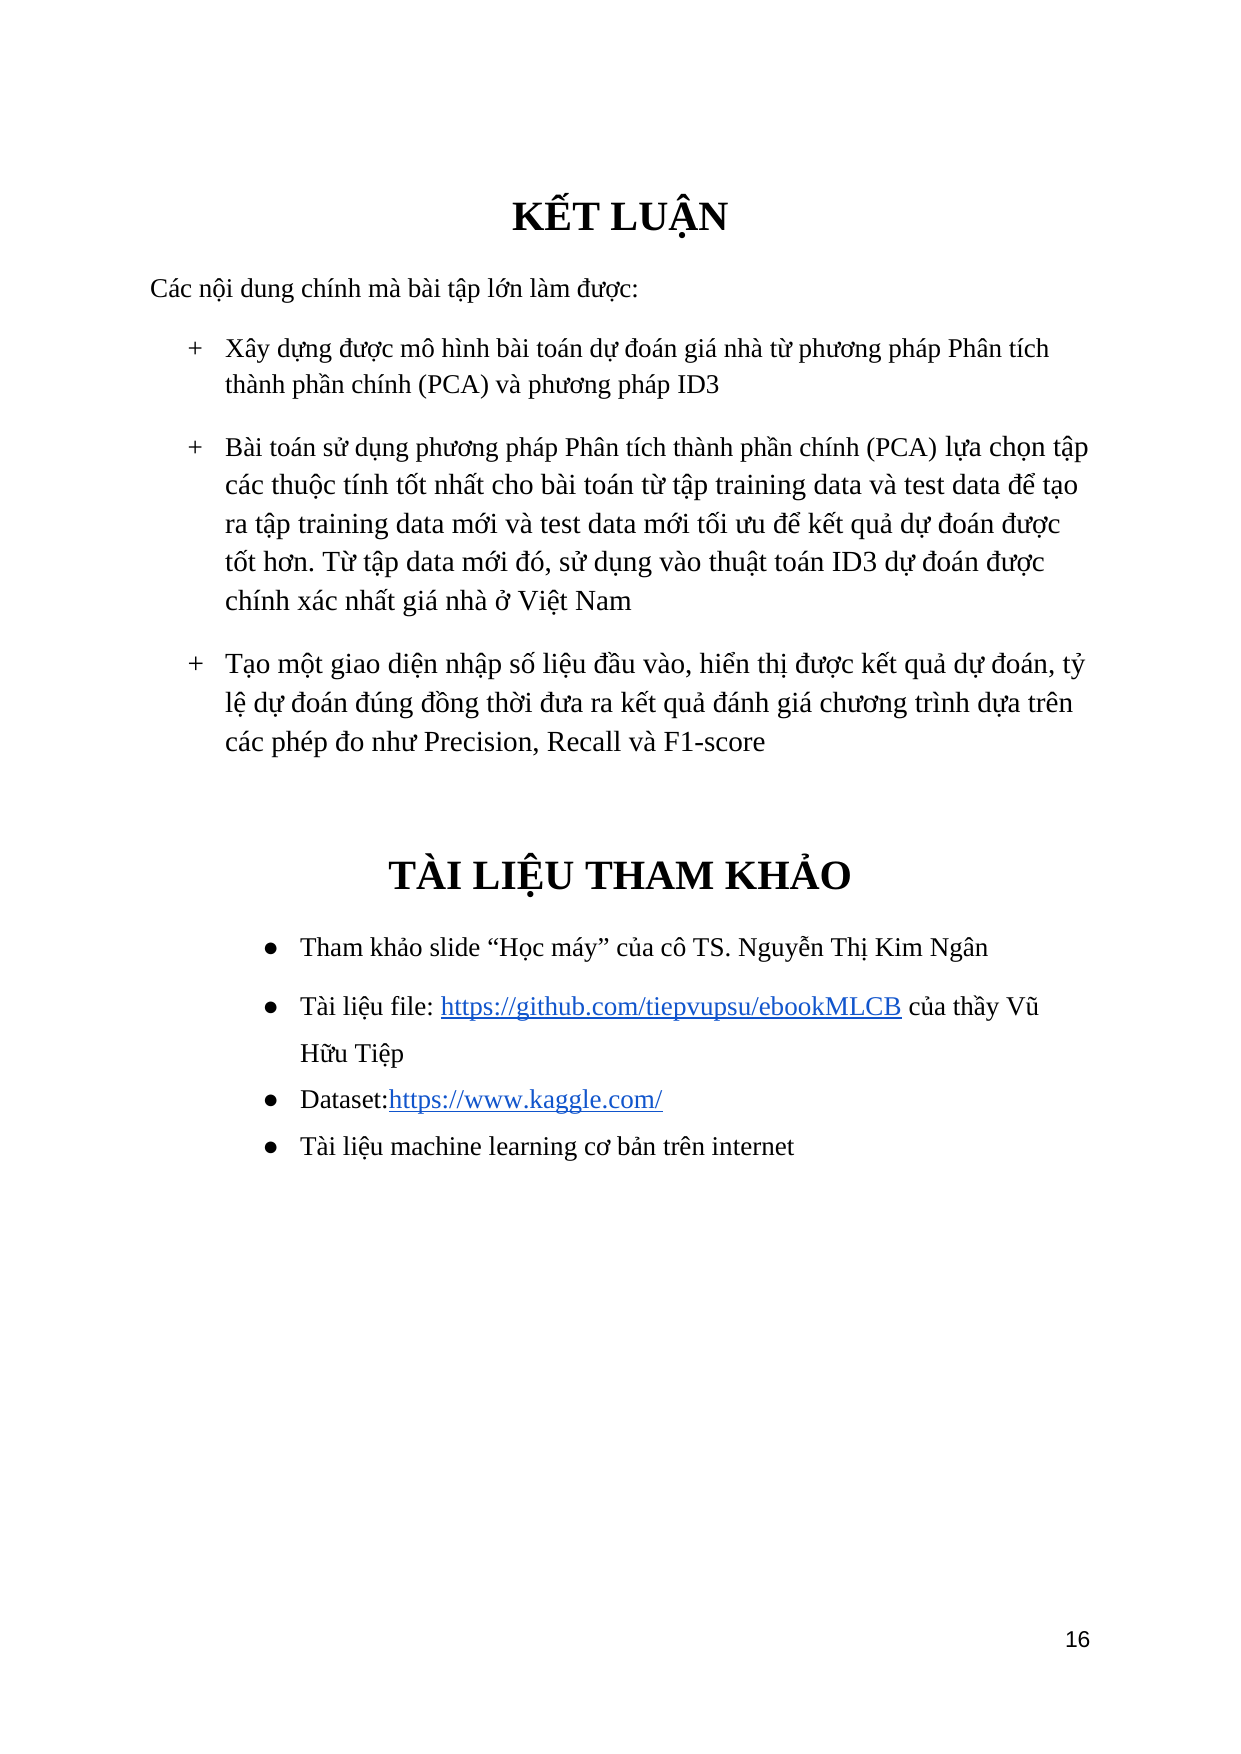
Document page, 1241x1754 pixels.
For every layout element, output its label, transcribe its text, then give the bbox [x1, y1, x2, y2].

list Xây dựng được mô hình bài toán dự đoán giá nhà từ phương pháp Phân tích thành phần chính (PCA) và phương pháp ID3 [187, 332, 1090, 399]
list Dataset:https://www.kaggle.com/ [262, 1083, 1090, 1114]
list Tài liệu machine learning cơ bản trên internet [262, 1130, 1090, 1161]
list Tài liệu file: https://github.com/tiepvupsu/ebookMLCB của thầy Vũ Hữu Tiệp [262, 990, 1090, 1068]
list Tham khảo slide “Học máy” của cô TS. Nguyễn Thị Kim Ngân [262, 931, 1090, 962]
subtitle TÀI LIỆU THAM KHẢO [150, 851, 1090, 899]
subtitle KẾT LUẬN [150, 192, 1090, 239]
text Các nội dung chính mà bài tập lớn làm được: [150, 272, 1090, 303]
list Tạo một giao diện nhập số liệu đầu vào, hiển thị được kết quả dự đoán, tỷ lệ dự đoán đúng đồng thời đưa ra kết quả đánh giá chương trình dựa trên các phép đo như Precision, Recall và F1-score [187, 647, 1090, 757]
list Bài toán sử dụng phương pháp Phân tích thành phần chính (PCA) lựa chọn tập các thuộc tính tốt nhất cho bài toán từ tập training data và test data để tạo ra tập training data mới và test data mới tối ưu để kết quả dự đoán được tốt hơn. Từ tập data mới đó, sử dụng vào thuật toán ID3 dự đoán được chính xác nhất giá nhà ở Việt Nam [187, 429, 1090, 617]
